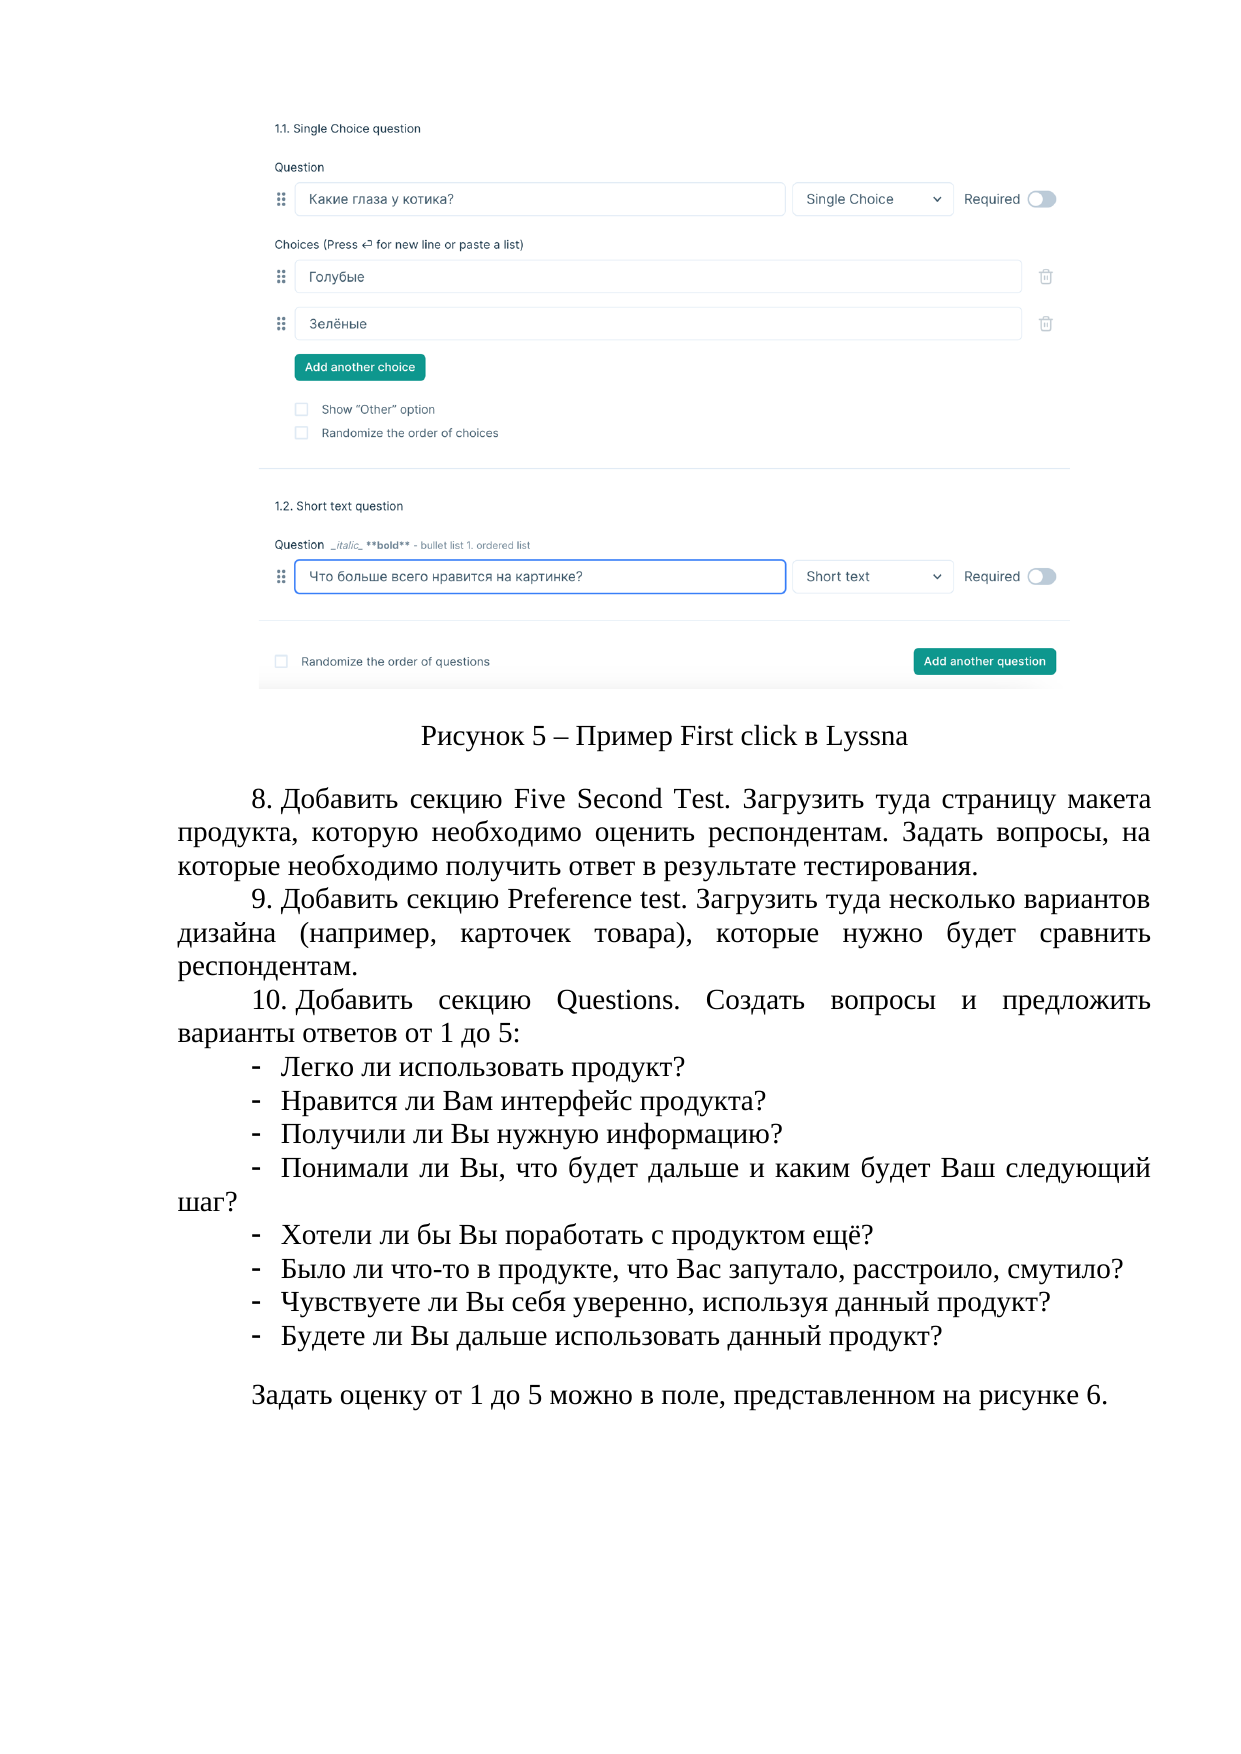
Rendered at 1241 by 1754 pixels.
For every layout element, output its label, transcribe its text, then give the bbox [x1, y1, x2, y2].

list Получили ли Вы нужную информацию? [177, 1116, 1152, 1150]
text Задать оценку от 1 до 5 можно в поле, представленном на рисунке 6. [177, 1377, 1152, 1410]
list Добавить секцию Five Second Test. Загрузить туда страницу макета продукта, которую необходимо оценить респондентам. Задать вопросы, на которые необходимо получить ответ в результате тестирования. [177, 781, 1152, 881]
text Рисунок 5 – Пример First click в Lyssna [177, 718, 1152, 752]
list Будете ли Вы дальше использовать данный продукт? [177, 1318, 1152, 1352]
list Добавить секцию Preference test. Загрузить туда несколько вариантов дизайна (например, карточек товара), которые нужно будет сравнить респондентам. [177, 881, 1152, 982]
list Понимали ли Вы, что будет дальше и каким будет Ваш следующий шаг? [177, 1150, 1152, 1217]
list Легко ли использовать продукт? [177, 1049, 1152, 1083]
picture [258, 118, 1070, 689]
list Было ли что-то в продукте, что Вас запутало, расстроило, смутило? [177, 1251, 1152, 1284]
list Нравится ли Вам интерфейс продукта? [177, 1083, 1152, 1116]
list Добавить секцию Questions. Создать вопросы и предложить варианты ответов от 1 до 5: [177, 982, 1152, 1049]
list Хотели ли бы Вы поработать с продуктом ещё? [177, 1217, 1152, 1251]
list Чувствуете ли Вы себя уверенно, используя данный продукт? [177, 1284, 1152, 1318]
